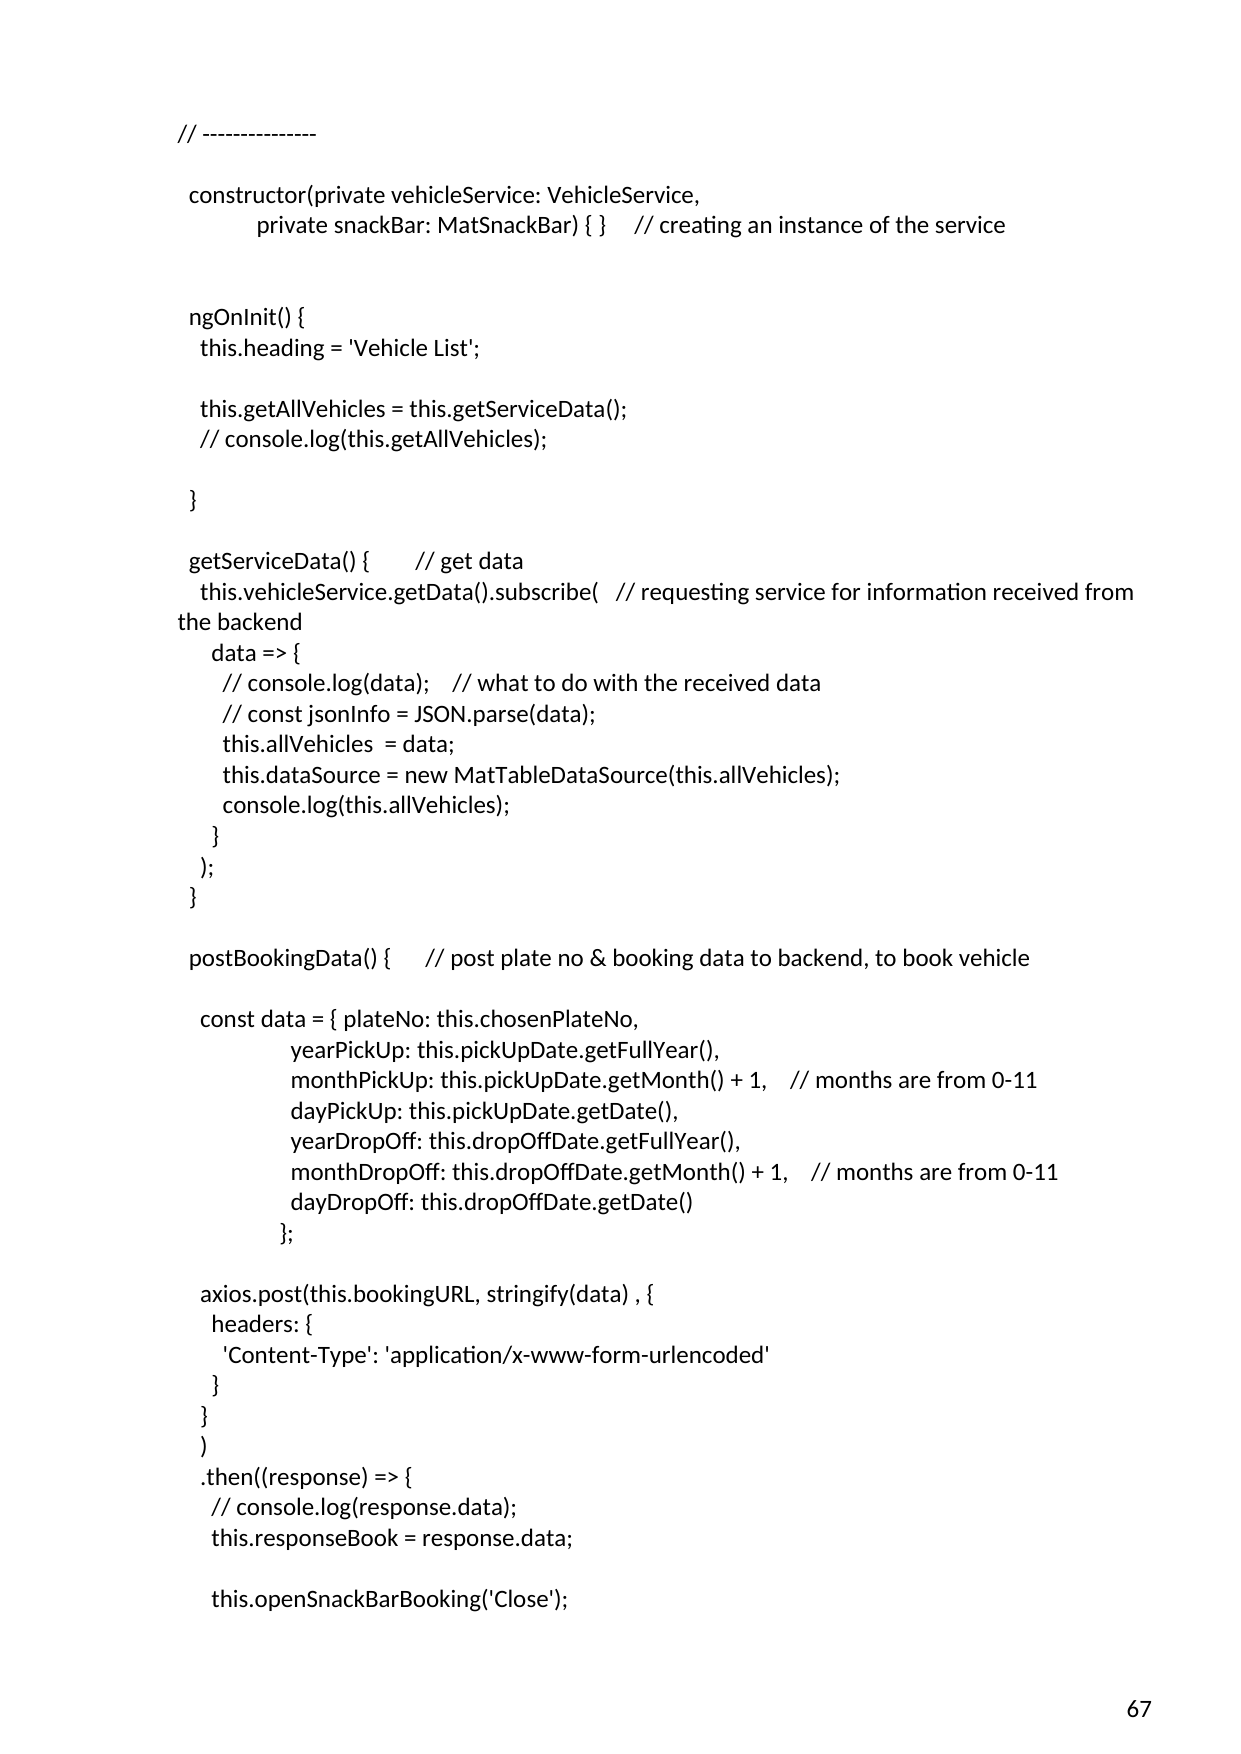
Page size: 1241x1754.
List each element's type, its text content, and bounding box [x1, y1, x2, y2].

text axios.post(this.bookingURL, stringify(data) , { [177, 1278, 1152, 1308]
text dayDropOff: this.dropOffDate.getDate() [177, 1186, 1152, 1217]
text postBookingData() { // post plate no & booking data to backend, to book vehicle [177, 942, 1152, 973]
text ngOnInit() { [177, 301, 1152, 332]
text ); [177, 851, 1152, 881]
text // console.log(data); // what to do with the received data [177, 667, 1152, 698]
text const data = { plateNo: this.chosenPlateNo, [177, 1003, 1152, 1034]
text this.openSnackBarBooking('Close'); [177, 1583, 1152, 1614]
text } [177, 820, 1152, 851]
text // const jsonInfo = JSON.parse(data); [177, 698, 1152, 728]
text data => { [177, 637, 1152, 667]
text .then((response) => { [177, 1461, 1152, 1492]
text monthDropOff: this.dropOffDate.getMonth() + 1, // months are from 0-11 [177, 1156, 1152, 1186]
text monthPickUp: this.pickUpDate.getMonth() + 1, // months are from 0-11 [177, 1064, 1152, 1095]
text // console.log(response.data); [177, 1492, 1152, 1522]
text dayPickUp: this.pickUpDate.getDate(), [177, 1095, 1152, 1125]
text private snackBar: MatSnackBar) { } // creating an instance of the service [177, 210, 1152, 240]
text this.vehicleService.getData().subscribe( // requesting service for information received from the backend [177, 576, 1152, 637]
text headers: { [177, 1308, 1152, 1339]
text yearDropOff: this.dropOffDate.getFullYear(), [177, 1125, 1152, 1156]
text yearPickUp: this.pickUpDate.getFullYear(), [177, 1034, 1152, 1064]
text } [177, 1400, 1152, 1431]
text constructor(private vehicleService: VehicleService, [177, 179, 1152, 210]
text this.responseBook = response.data; [177, 1522, 1152, 1553]
text // --------------- [177, 118, 1152, 149]
text } [177, 484, 1152, 515]
text console.log(this.allVehicles); [177, 789, 1152, 820]
text } [177, 881, 1152, 912]
text } [177, 1369, 1152, 1400]
text ) [177, 1431, 1152, 1461]
text 'Content-Type': 'application/x-www-form-urlencoded' [177, 1339, 1152, 1369]
text this.dataSource = new MatTableDataSource(this.allVehicles); [177, 759, 1152, 789]
text this.allVehicles = data; [177, 728, 1152, 759]
text // console.log(this.getAllVehicles); [177, 423, 1152, 454]
text this.getAllVehicles = this.getServiceData(); [177, 393, 1152, 423]
text getServiceData() { // get data [177, 545, 1152, 576]
text this.heading = 'Vehicle List'; [177, 332, 1152, 362]
text }; [177, 1217, 1152, 1247]
